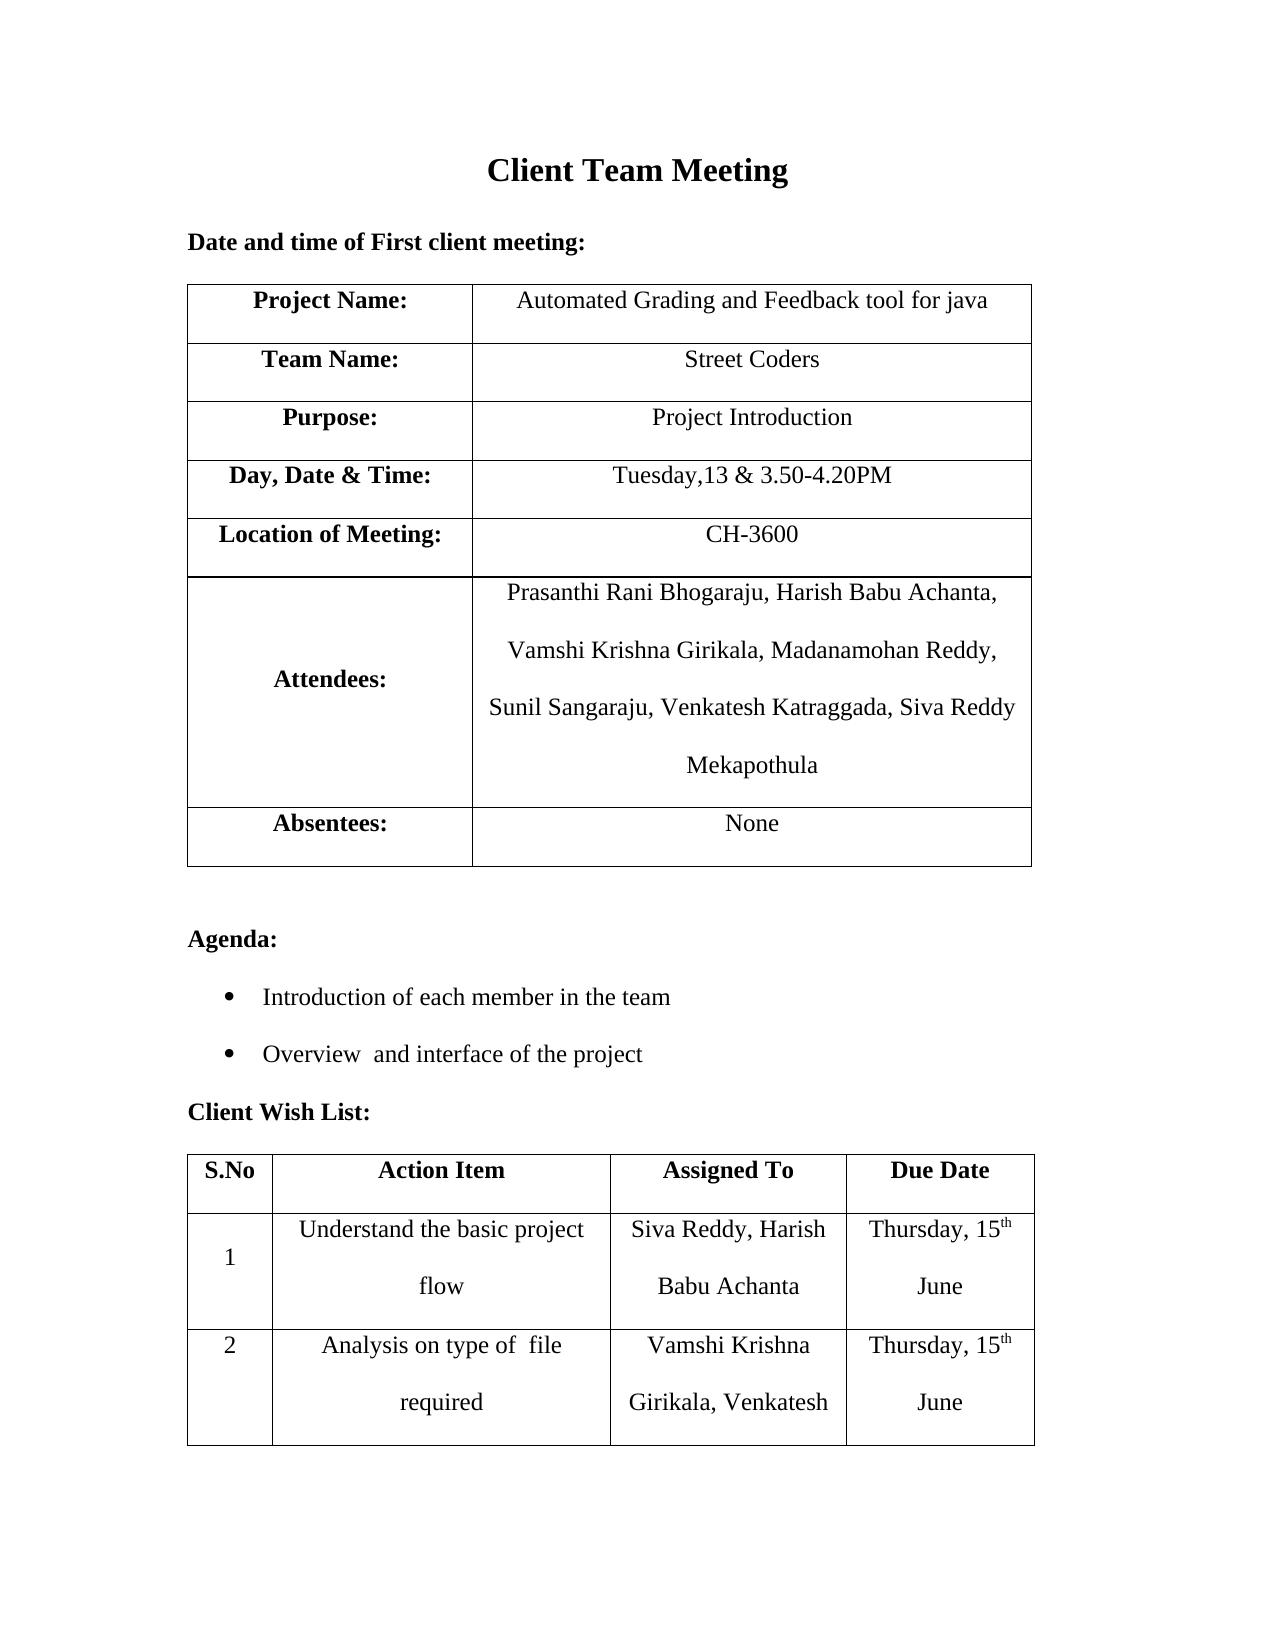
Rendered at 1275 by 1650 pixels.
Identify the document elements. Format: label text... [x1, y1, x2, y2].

table_header Due Date [847, 1155, 1034, 1213]
table_cell Thursday, 15th June [847, 1214, 1034, 1329]
text Date and time of First client meeting: [187, 227, 1087, 255]
text Client Team Meeting [187, 150, 1087, 188]
text Client Wish List: [187, 1097, 1087, 1126]
list Overview and interface of the project [225, 1039, 1087, 1068]
table_cell Team Name: [188, 344, 472, 401]
table_cell Siva Reddy, Harish Babu Achanta [611, 1214, 846, 1329]
table_cell Street Coders [473, 344, 1031, 401]
table_header S.No [188, 1155, 272, 1213]
table_cell Location of Meeting: [188, 519, 472, 576]
table_header Assigned To [611, 1155, 846, 1213]
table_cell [611, 1330, 846, 1444]
table_cell 1 [188, 1214, 272, 1329]
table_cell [273, 1330, 610, 1444]
table_cell 2 [188, 1330, 272, 1444]
table_cell CH-3600 [473, 519, 1031, 576]
list Introduction of each member in the team [225, 982, 1087, 1011]
table_cell Absentees: [188, 808, 472, 866]
table_cell Day, Date & Time: [188, 461, 472, 518]
table_header Project Name: [188, 285, 472, 343]
text Agenda: [187, 924, 1087, 953]
table_cell Purpose: [188, 402, 472, 459]
table_header Automated Grading and Feedback tool for java [473, 285, 1031, 343]
table_cell Thursday, 15th June [847, 1330, 1034, 1444]
table_cell Project Introduction [473, 402, 1031, 459]
table_cell Understand the basic project flow [273, 1214, 610, 1329]
table_cell Attendees: [188, 578, 472, 807]
table_header Action Item [273, 1155, 610, 1213]
table_cell Tuesday,13 & 3.50-4.20PM [473, 461, 1031, 518]
table_cell None [473, 808, 1031, 866]
table_cell Prasanthi Rani Bhogaraju, Harish Babu Achanta, Vamshi Krishna Girikala, Madanamohan Reddy, Sunil Sangaraju, Venkatesh Katraggada, Siva Reddy Mekapothula [473, 578, 1031, 807]
